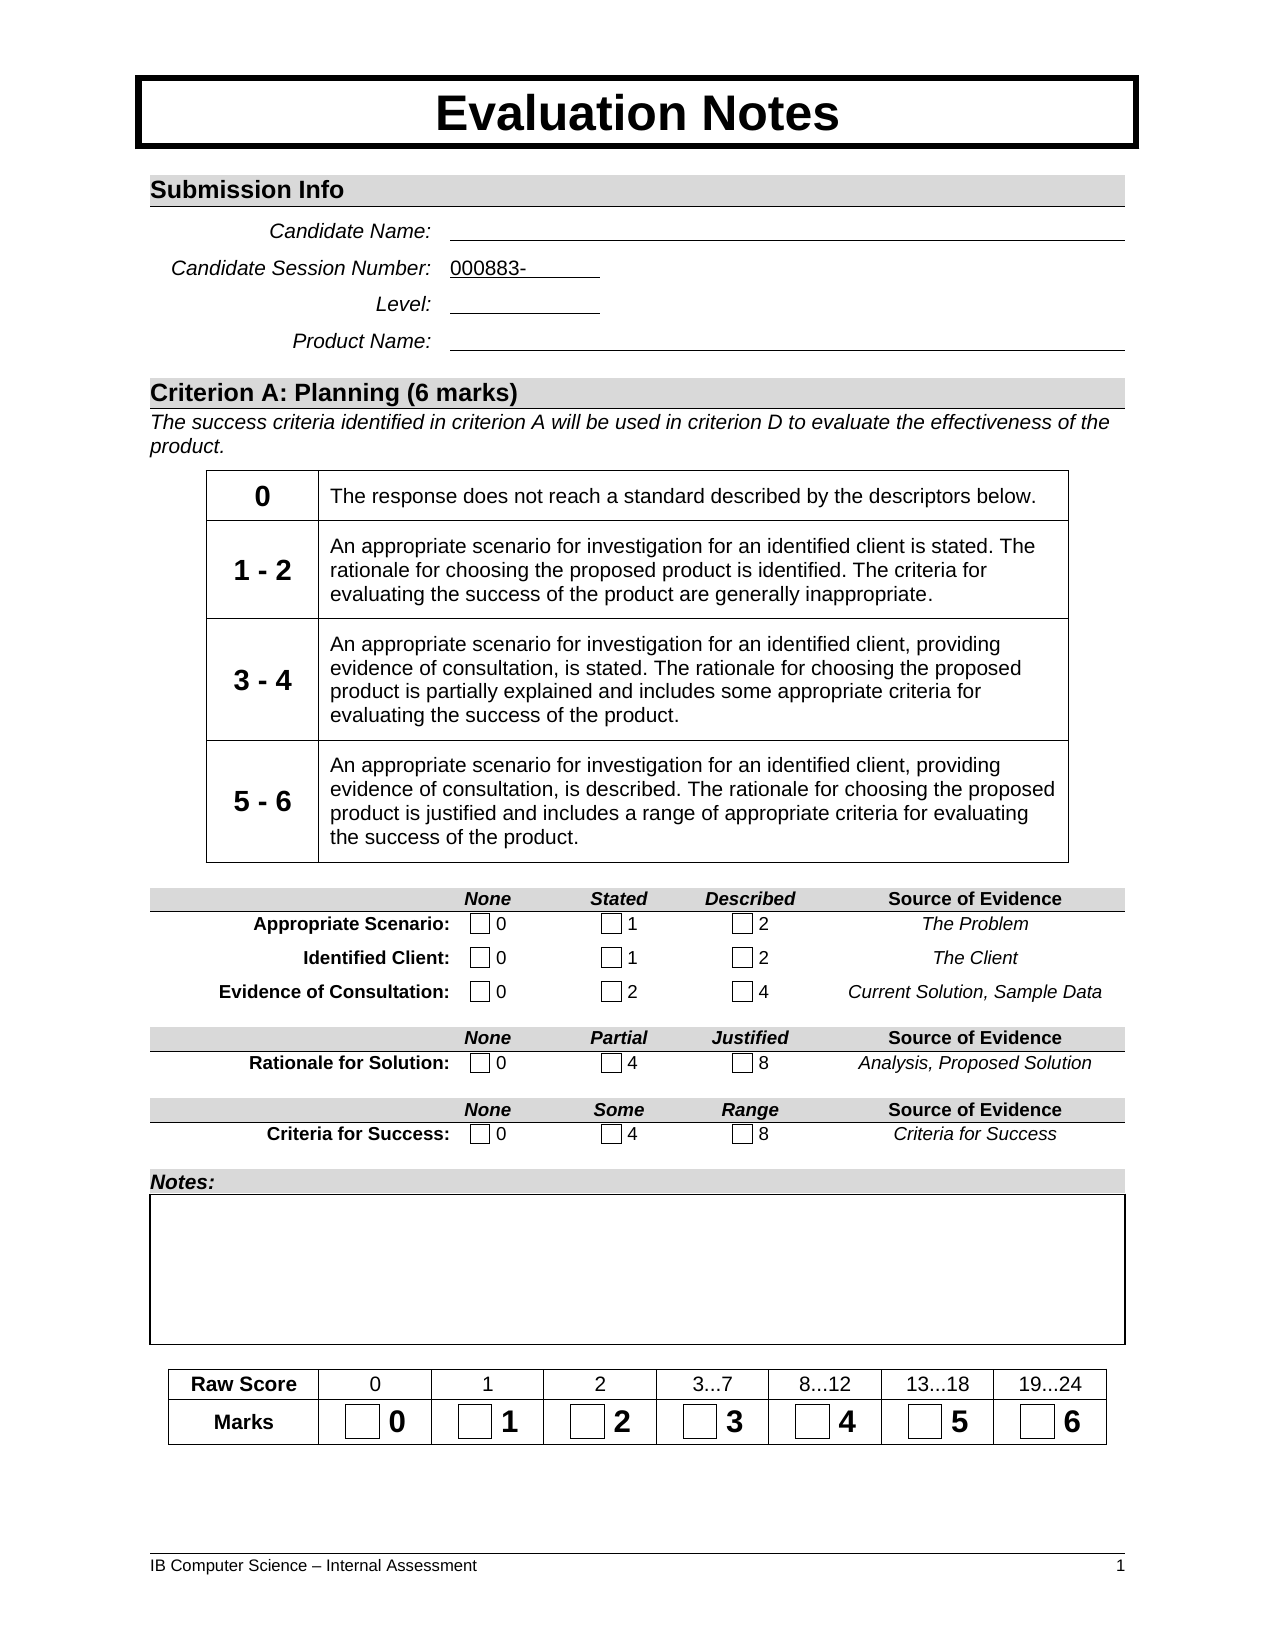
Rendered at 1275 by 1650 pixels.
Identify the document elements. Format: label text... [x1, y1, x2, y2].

text Appropriate Scenario: 0 1 2 The Problem [150, 912, 1125, 934]
text Submission Info [150, 175, 1125, 206]
table_header Raw Score [169, 1370, 318, 1398]
table_cell 6 [994, 1400, 1106, 1443]
table_header 13...18 [882, 1370, 993, 1398]
table_cell An appropriate scenario for investigation for an identified client, providing evidence of consultation, is described. The rationale for choosing the proposed product is justified and includes a range of appropriate criteria for evaluating the success of the product. [319, 741, 1068, 862]
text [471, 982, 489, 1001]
table_cell 4 [769, 1400, 881, 1443]
text Identified Client: 0 1 2 The Client [150, 946, 1125, 968]
table_cell 3 - 4 [207, 619, 318, 740]
text Level: [150, 292, 1125, 316]
table_header 0 [207, 471, 318, 520]
table_cell Marks [169, 1400, 318, 1443]
table_cell An appropriate scenario for investigation for an identified client, providing evidence of consultation, is stated. The rationale for choosing the proposed product is partially explained and includes some appropriate criteria for evaluating the success of the product. [319, 619, 1068, 740]
text None Partial Justified Source of Evidence [150, 1027, 1125, 1051]
text Rationale for Solution: 0 4 8 Analysis, Proposed Solution [150, 1052, 1125, 1073]
text Evidence of Consultation: 0 2 4 Current Solution, Sample Data [150, 981, 470, 1002]
table_cell 0 [319, 1400, 431, 1443]
text Candidate Session Number: 000883- [150, 256, 1125, 280]
table_header 8...12 [769, 1370, 881, 1398]
text The success criteria identified in criterion A will be used in criterion D to evaluate the effectiveness of the product. [150, 409, 1125, 457]
text Notes: [150, 1169, 1125, 1193]
table_header 3...7 [657, 1370, 768, 1398]
table_cell 1 - 2 [207, 521, 318, 618]
text None Stated Described Source of Evidence [150, 888, 1125, 911]
table_header [151, 1195, 1124, 1343]
table_header 1 [432, 1370, 543, 1398]
table_cell 5 - 6 [207, 741, 318, 862]
text Product Name: [150, 329, 1125, 353]
table_cell 5 [882, 1400, 993, 1443]
text Criterion A: Planning (6 marks) [150, 378, 1125, 408]
table_header The response does not reach a standard described by the descriptors below. [319, 471, 1068, 520]
text Evidence of Consultation: 0 2 4 Current Solution, Sample Data [753, 981, 1125, 1002]
table_cell 3 [657, 1400, 768, 1443]
table_header 19...24 [994, 1370, 1106, 1398]
table_header 0 [319, 1370, 431, 1398]
text None Some Range Source of Evidence [150, 1098, 1125, 1122]
text Candidate Name: [150, 219, 1125, 243]
text Criteria for Success: 0 4 8 Criteria for Success [150, 1123, 1125, 1144]
table_header 2 [544, 1370, 656, 1398]
table_cell 2 [544, 1400, 656, 1443]
table_cell 1 [432, 1400, 543, 1443]
table_cell An appropriate scenario for investigation for an identified client is stated. The rationale for choosing the proposed product is identified. The criteria for evaluating the success of the product are generally inappropriate. [319, 521, 1068, 618]
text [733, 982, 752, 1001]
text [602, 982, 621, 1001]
